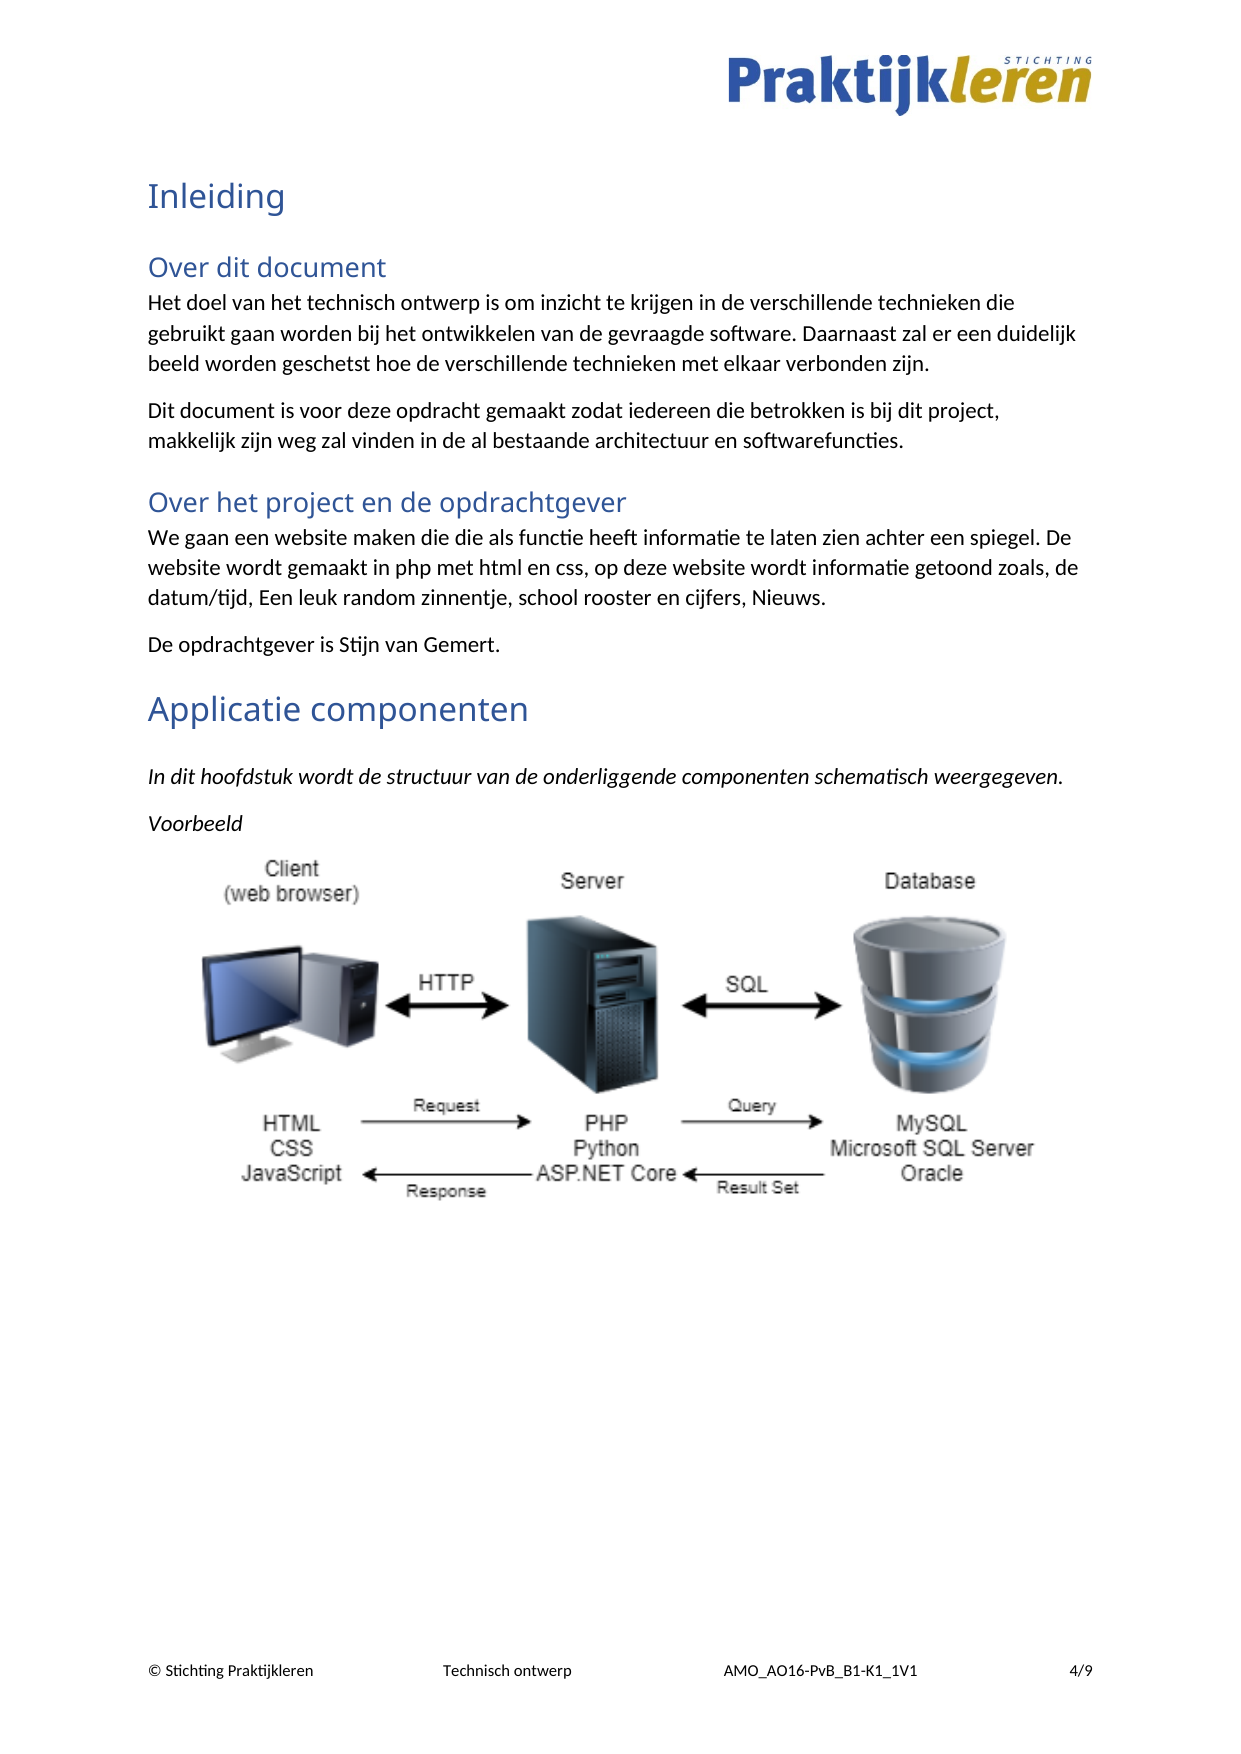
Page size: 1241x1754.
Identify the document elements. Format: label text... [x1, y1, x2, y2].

text Voorbeeld [148, 809, 1093, 837]
text Dit document is voor deze opdracht gemaakt zodat iedereen die betrokken is bij dit project, makkelijk zijn weg zal vinden in de al bestaande architectuur en softwarefuncties. [148, 396, 1093, 454]
picture [201, 857, 1039, 1208]
subtitle Over het project en de opdrachtgever [148, 483, 1093, 520]
text De opdrachtgever is Stijn van Gemert. [148, 630, 1093, 658]
subtitle Inleiding [148, 173, 1093, 218]
picture [728, 55, 1092, 116]
text We gaan een website maken die die als functie heeft informatie te laten zien achter een spiegel. De website wordt gemaakt in php met html en css, op deze website wordt informatie getoond zoals, de datum/tijd, Een leuk random zinnentje, school rooster en cijfers, Nieuws. [148, 523, 1093, 611]
text Het doel van het technisch ontwerp is om inzicht te krijgen in de verschillende technieken die gebruikt gaan worden bij het ontwikkelen van de gevraagde software. Daarnaast zal er een duidelijk beeld worden geschetst hoe de verschillende technieken met elkaar verbonden zijn. [148, 288, 1093, 377]
text In dit hoofdstuk wordt de structuur van de onderliggende componenten schematisch weergegeven. [148, 762, 1093, 791]
subtitle Applicatie componenten [148, 686, 1093, 731]
subtitle Over dit document [148, 249, 1093, 286]
